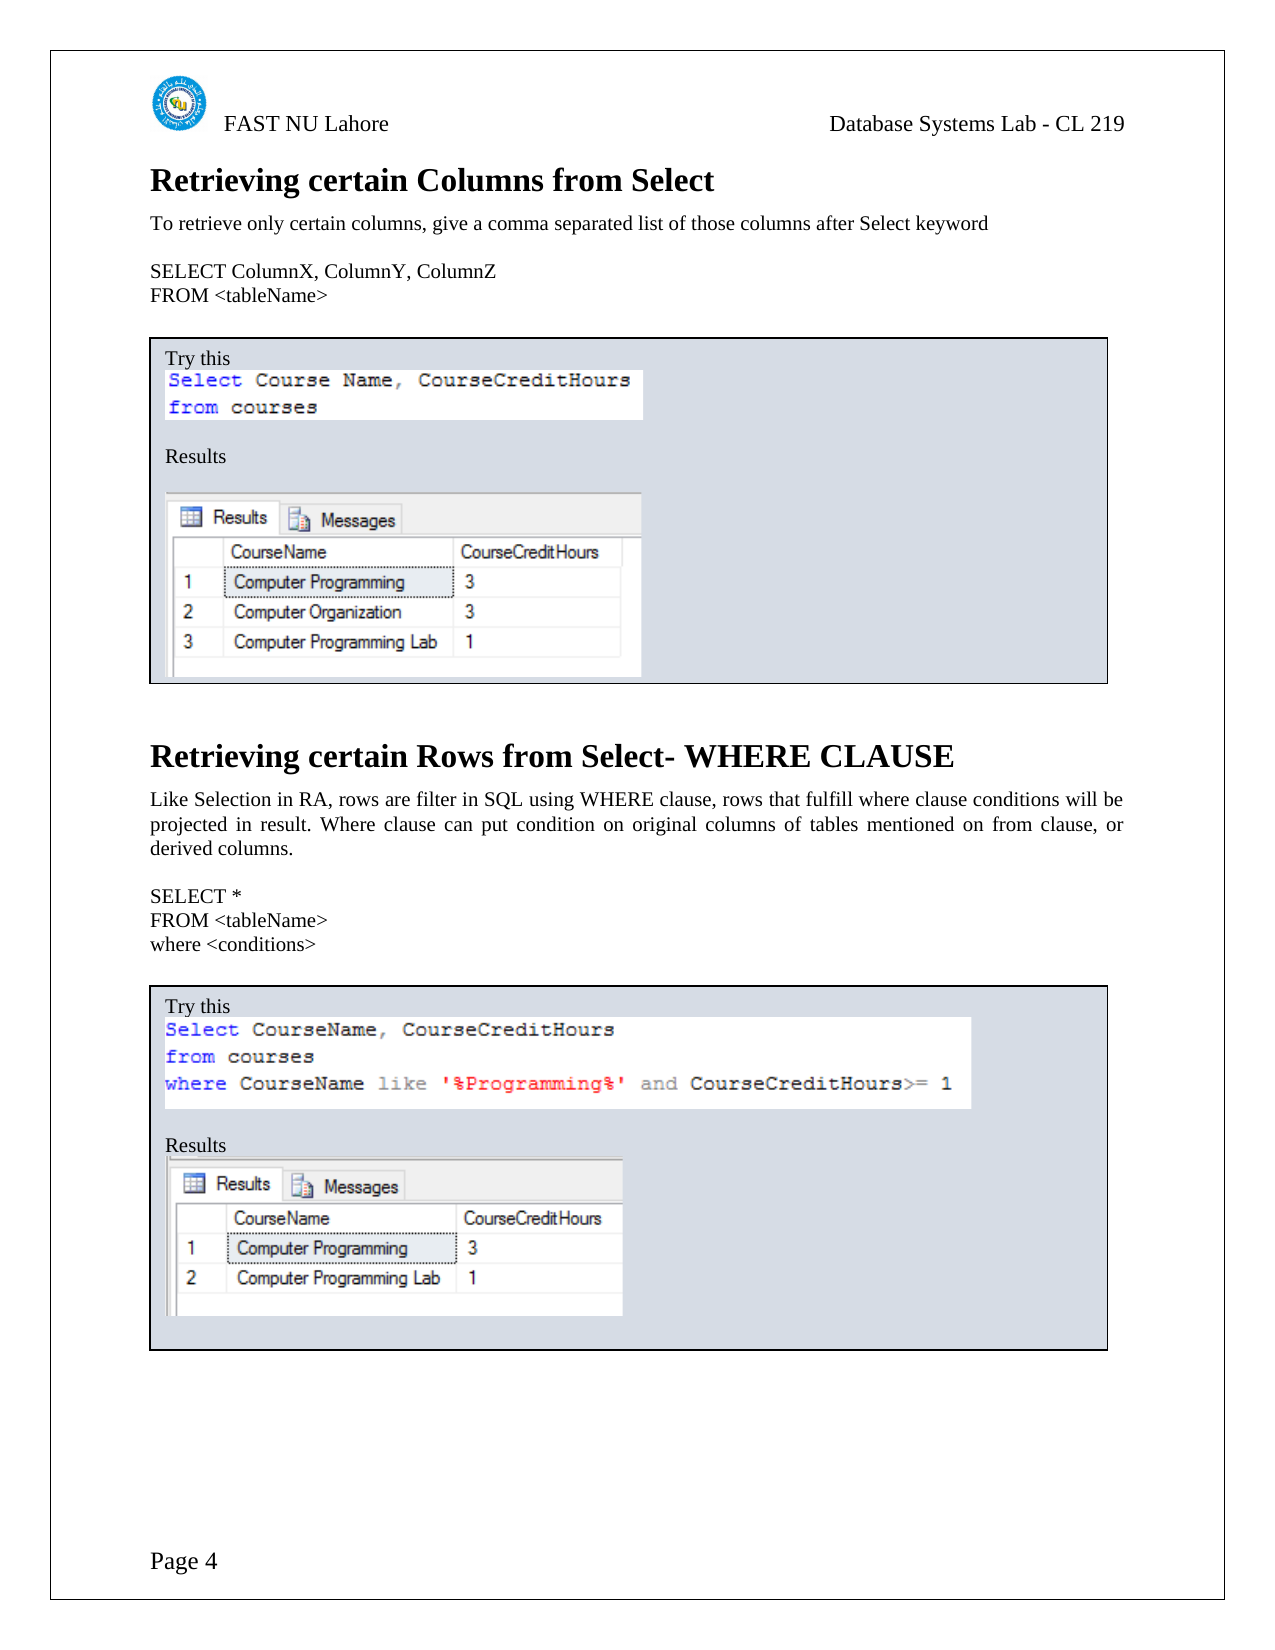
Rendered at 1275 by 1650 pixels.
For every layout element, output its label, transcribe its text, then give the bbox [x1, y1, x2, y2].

subtitle Retrieving certain Columns from Select [150, 160, 1125, 199]
text FROM <tableName> [150, 283, 1125, 307]
text FROM <tableName> [150, 908, 1125, 932]
picture [165, 492, 642, 677]
text SELECT * [150, 884, 1125, 908]
text where <conditions> [150, 932, 1125, 956]
picture [165, 1156, 623, 1316]
text Like Selection in RA, rows are filter in SQL using WHERE clause, rows that fulfill where clause conditions will be projected in result. Where clause can put condition on original columns of tables mentioned on from clause, or derived columns. [150, 787, 1125, 859]
text SELECT ColumnX, ColumnY, ColumnZ [150, 259, 1125, 283]
picture [165, 370, 644, 420]
picture [165, 1017, 972, 1109]
picture [150, 75, 208, 132]
subtitle Retrieving certain Rows from Select- WHERE CLAUSE [150, 737, 1125, 775]
text To retrieve only certain columns, give a comma separated list of those columns after Select keyword [150, 211, 1125, 235]
